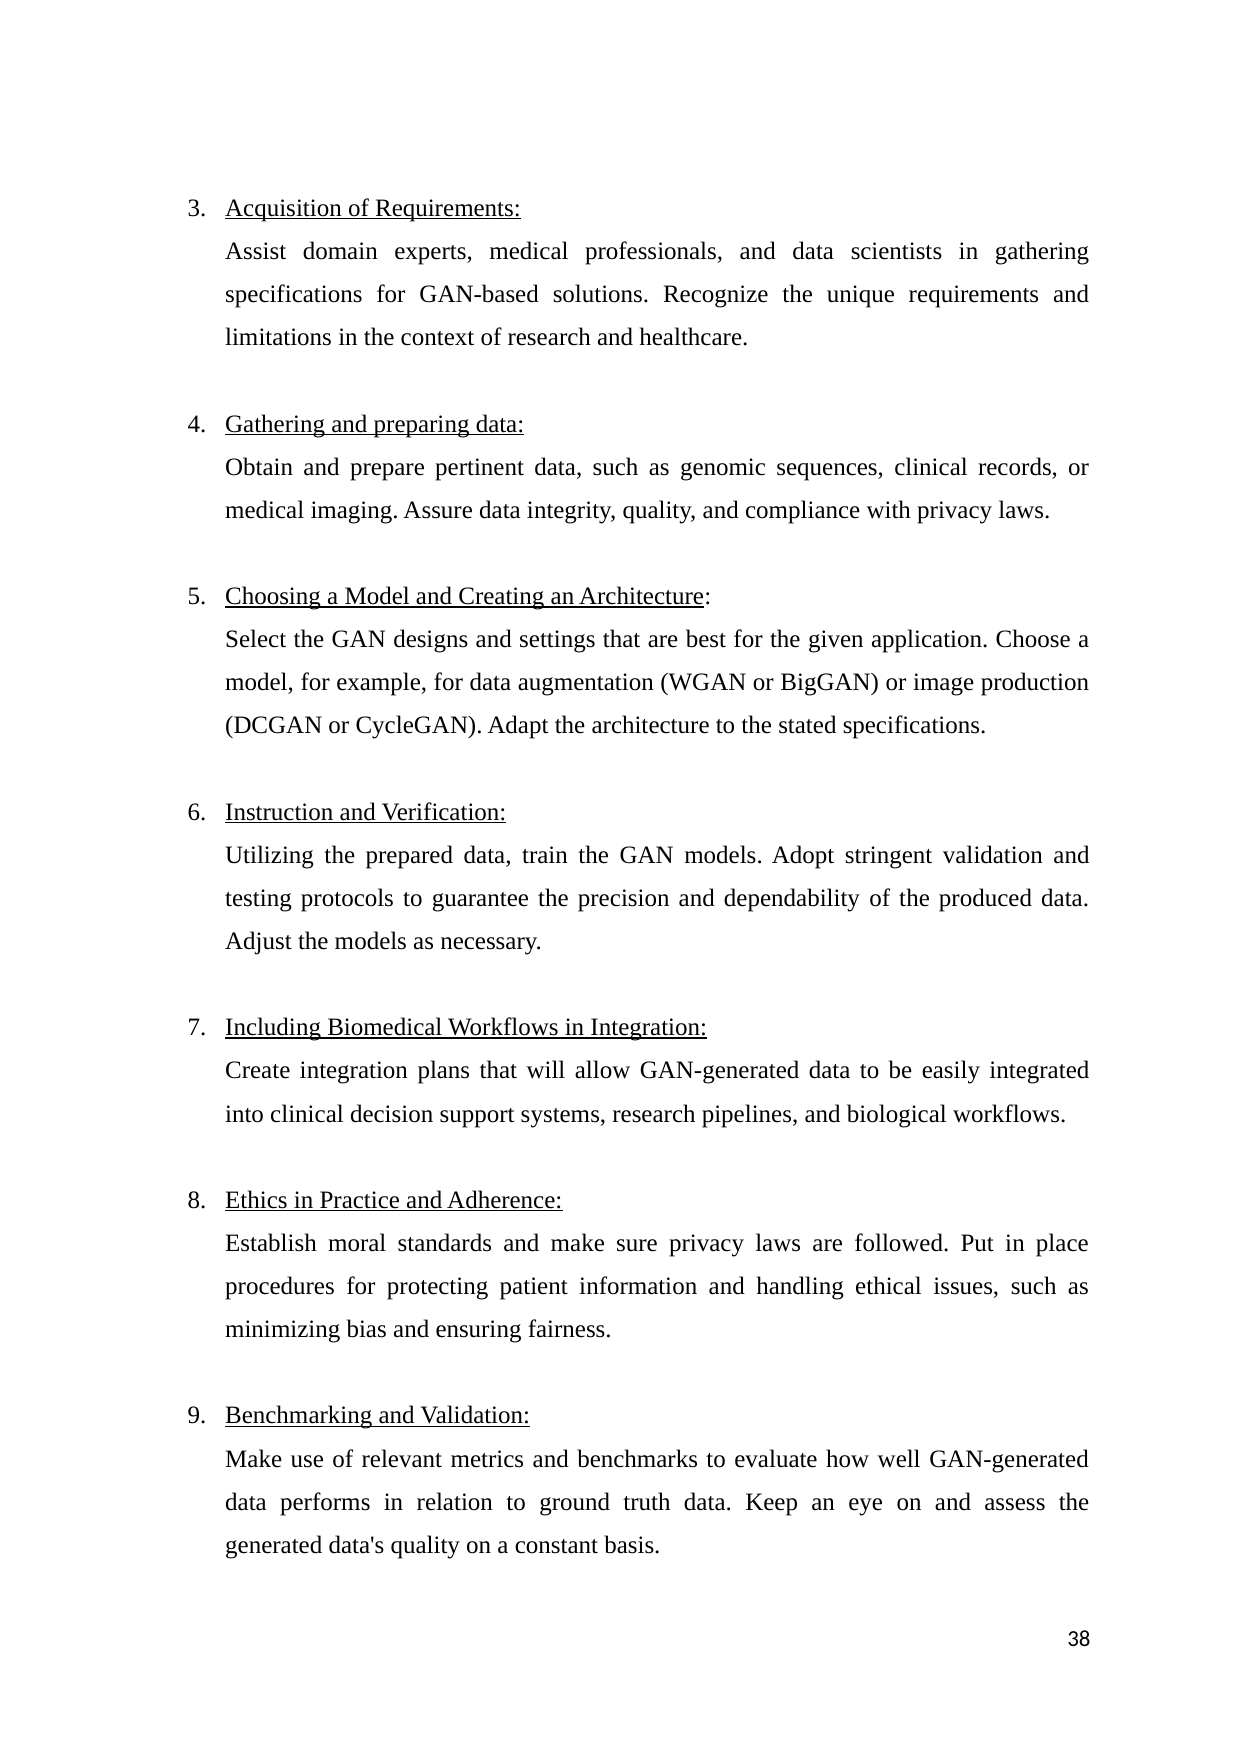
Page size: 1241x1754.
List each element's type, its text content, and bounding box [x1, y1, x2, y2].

list Select the GAN designs and settings that are best for the given application. Choose a model, for example, for data augmentation (WGAN or BigGAN) or image production (DCGAN or CycleGAN). Adapt the architecture to the stated specifications. [225, 624, 1090, 739]
list Obtain and prepare pertinent data, such as genomic sequences, clinical records, or medical imaging. Assure data integrity, quality, and compliance with privacy laws. [225, 452, 1090, 524]
list Including Biomedical Workflows in Integration: [187, 1012, 1090, 1041]
list Choosing a Model and Creating an Architecture: [187, 581, 1090, 610]
list Ethics in Practice and Adherence: [187, 1185, 1090, 1214]
list Assist domain experts, medical professionals, and data scientists in gathering specifications for GAN-based solutions. Recognize the unique requirements and limitations in the context of research and healthcare. [225, 236, 1090, 351]
list Instruction and Verification: [187, 797, 1090, 826]
list Acquisition of Requirements: [187, 193, 1090, 222]
list Make use of relevant metrics and benchmarks to evaluate how well GAN-generated data performs in relation to ground truth data. Keep an eye on and assess the generated data's quality on a constant basis. [225, 1444, 1090, 1559]
list Establish moral standards and make sure privacy laws are followed. Put in place procedures for protecting patient information and handling ethical issues, such as minimizing bias and ensuring fairness. [225, 1228, 1090, 1343]
list Gathering and preparing data: [187, 409, 1090, 437]
list Create integration plans that will allow GAN-generated data to be easily integrated into clinical decision support systems, research pipelines, and biological workflows. [225, 1056, 1090, 1127]
list Utilizing the prepared data, train the GAN models. Adopt stringent validation and testing protocols to guarantee the precision and dependability of the produced data. Adjust the models as necessary. [225, 840, 1090, 955]
list Benchmarking and Validation: [187, 1401, 1090, 1429]
